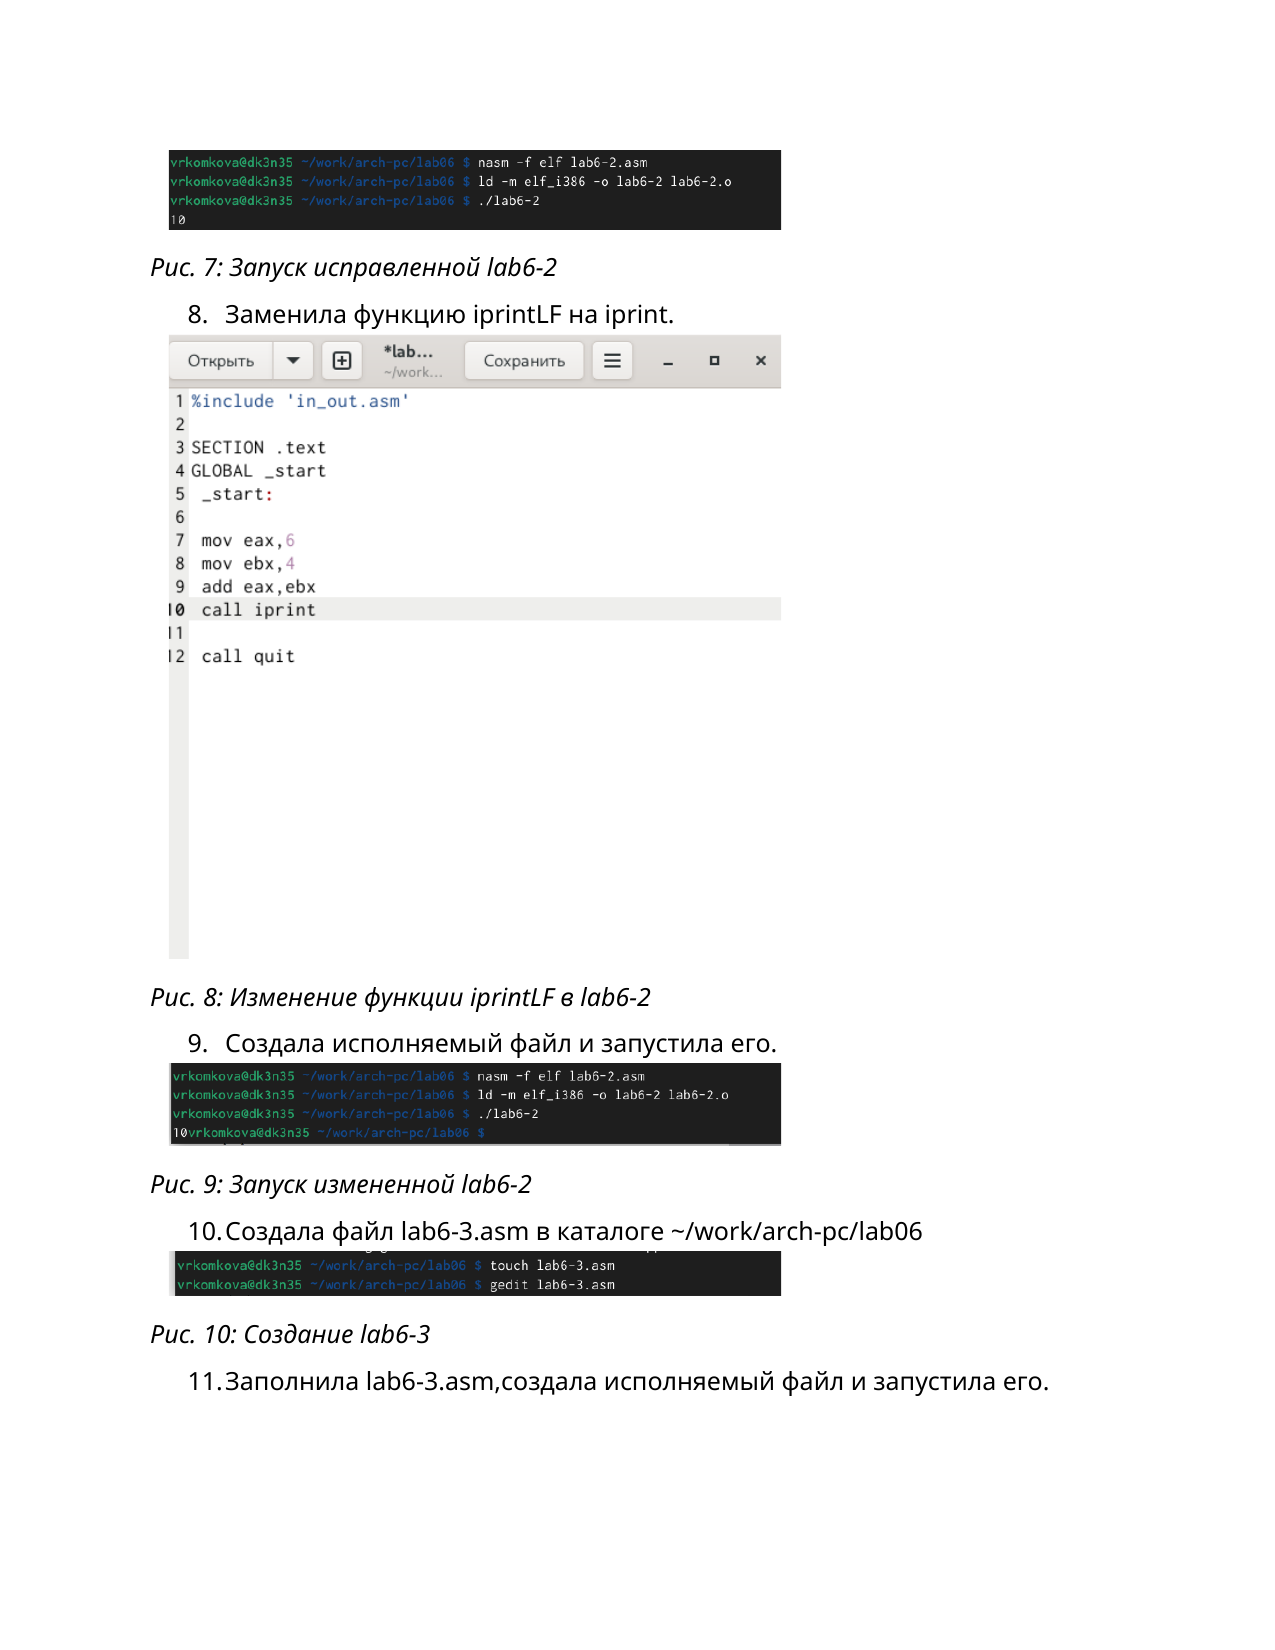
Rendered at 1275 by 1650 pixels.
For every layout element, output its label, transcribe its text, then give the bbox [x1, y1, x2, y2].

list Заполнила lab6-3.asm,создала исполняемый файл и запустила его. [187, 1363, 1125, 1397]
list Создала исполняемый файл и запустила его. [187, 1026, 1125, 1060]
picture [168, 150, 782, 230]
text Рис. 8: Изменение функции iprintLF в lab6-2 [150, 979, 1125, 1013]
text Рис. 9: Запуск измененной lab6-2 [150, 1167, 1125, 1201]
picture [168, 1251, 782, 1296]
picture [168, 1063, 782, 1146]
list Заменила функцию iprintLF на iprint. [187, 297, 1125, 331]
text Рис. 7: Запуск исправленной lab6-2 [150, 250, 1125, 284]
text Рис. 10: Создание lab6-3 [150, 1317, 1125, 1351]
list Cоздала файл lab6-3.asm в каталоге ~/work/arch-pc/lab06 [187, 1213, 1125, 1247]
picture [168, 334, 782, 959]
